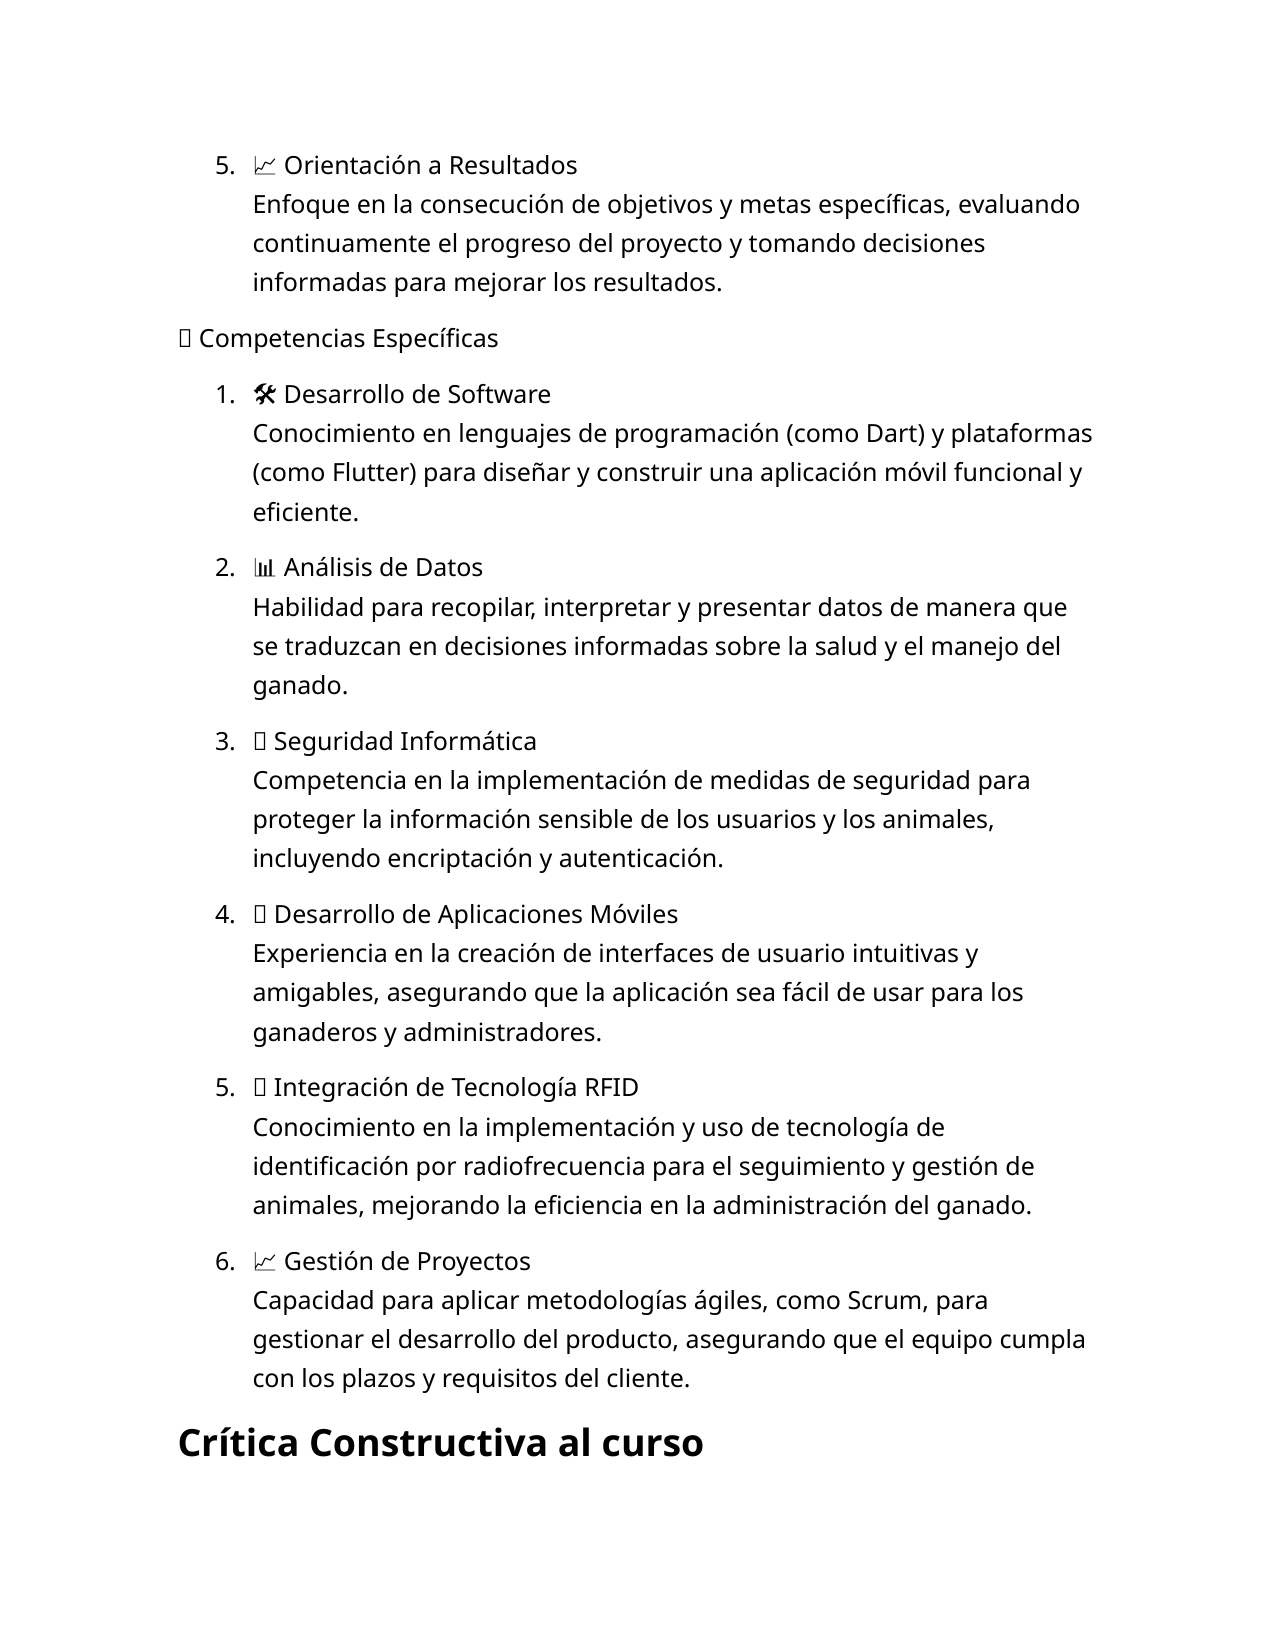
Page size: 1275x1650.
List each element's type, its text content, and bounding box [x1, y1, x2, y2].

list 📊 Análisis de Datos Habilidad para recopilar, interpretar y presentar datos de manera que se traduzcan en decisiones informadas sobre la salud y el manejo del ganado. [215, 550, 1098, 702]
text 🎯 Competencias Específicas [177, 321, 1098, 355]
list 📈 Orientación a Resultados Enfoque en la consecución de objetivos y metas específicas, evaluando continuamente el progreso del proyecto y tomando decisiones informadas para mejorar los resultados. [215, 148, 1098, 299]
list 📈 Gestión de Proyectos Capacidad para aplicar metodologías ágiles, como Scrum, para gestionar el desarrollo del producto, asegurando que el equipo cumpla con los plazos y requisitos del cliente. [215, 1243, 1098, 1395]
list 🛠️ Desarrollo de Software Conocimiento en lenguajes de programación (como Dart) y plataformas (como Flutter) para diseñar y construir una aplicación móvil funcional y eficiente. [215, 377, 1098, 528]
text Crítica Constructiva al curso [177, 1417, 1098, 1468]
list 📱 Desarrollo de Aplicaciones Móviles Experiencia en la creación de interfaces de usuario intuitivas y amigables, asegurando que la aplicación sea fácil de usar para los ganaderos y administradores. [215, 897, 1098, 1048]
list 🔐 Seguridad Informática Competencia en la implementación de medidas de seguridad para proteger la información sensible de los usuarios y los animales, incluyendo encriptación y autenticación. [215, 723, 1098, 875]
list 🌐 Integración de Tecnología RFID Conocimiento en la implementación y uso de tecnología de identificación por radiofrecuencia para el seguimiento y gestión de animales, mejorando la eficiencia en la administración del ganado. [215, 1070, 1098, 1222]
